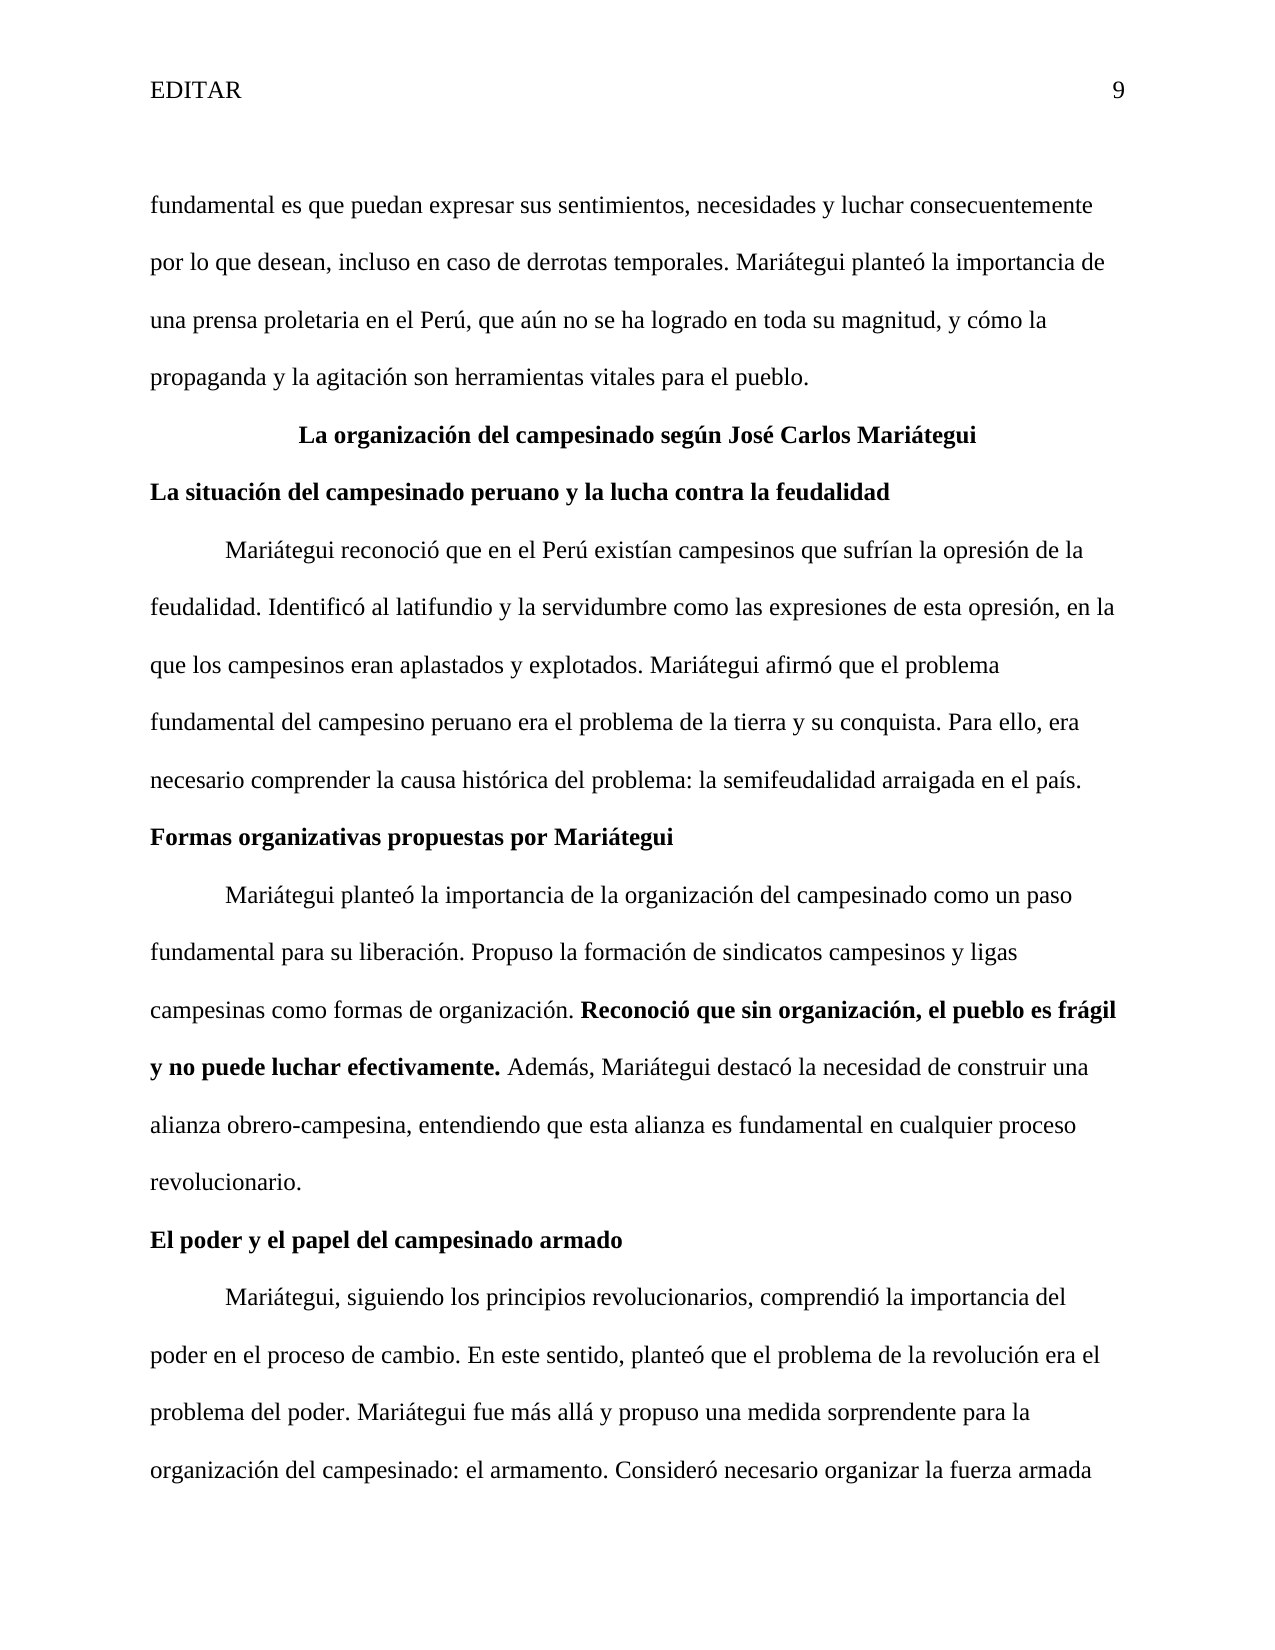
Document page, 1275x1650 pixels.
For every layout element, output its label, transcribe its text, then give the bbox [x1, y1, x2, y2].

subtitle El poder y el papel del campesinado armado [150, 1225, 1125, 1254]
subtitle La organización del campesinado según José Carlos Mariátegui [150, 420, 1125, 449]
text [150, 190, 1125, 391]
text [150, 1282, 1125, 1484]
text Mariátegui reconoció que en el Perú existían campesinos que sufrían la opresión de la feudalidad. Identificó al latifundio y la servidumbre como las expresiones de esta opresión, en la que los campesinos eran aplastados y explotados. Mariátegui afirmó que el problema fundamental del campesino peruano era el problema de la tierra y su conquista. Para ello, era necesario comprender la causa histórica del problema: la semifeudalidad arraigada en el país. [150, 535, 1125, 794]
subtitle Formas organizativas propuestas por Mariátegui [150, 822, 1125, 851]
text Mariátegui planteó la importancia de la organización del campesinado como un paso fundamental para su liberación. Propuso la formación de sindicatos campesinos y ligas campesinas como formas de organización. Reconoció que sin organización, el pueblo es frágil y no puede luchar efectivamente. Además, Mariátegui destacó la necesidad de construir una alianza obrero-campesina, entendiendo que esta alianza es fundamental en cualquier proceso revolucionario. [150, 880, 1125, 1196]
subtitle La situación del campesinado peruano y la lucha contra la feudalidad [150, 477, 1125, 506]
